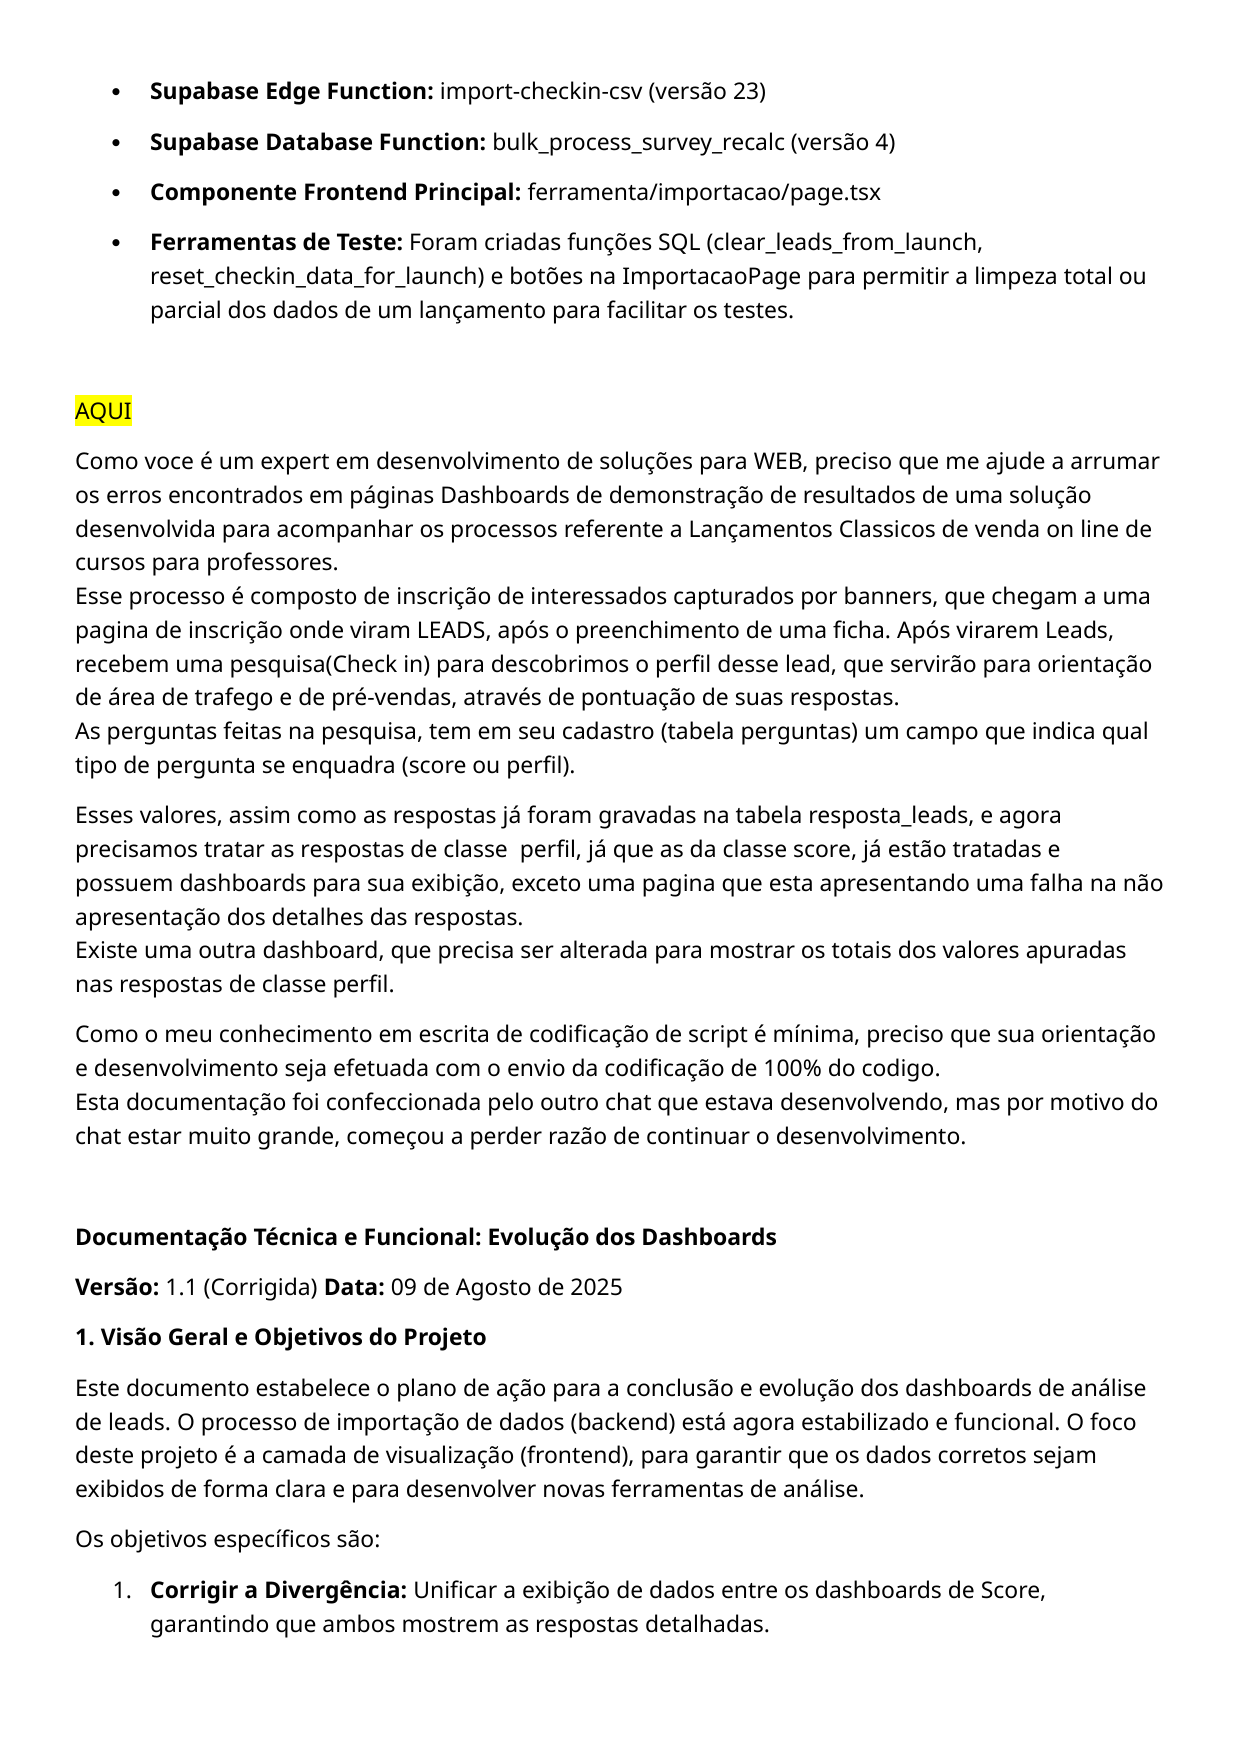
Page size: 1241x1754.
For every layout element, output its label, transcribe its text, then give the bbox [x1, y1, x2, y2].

text Esses valores, assim como as respostas já foram gravadas na tabela resposta_leads, e agora precisamos tratar as respostas de classe perfil, já que as da classe score, já estão tratadas e possuem dashboards para sua exibição, exceto uma pagina que esta apresentando uma falha na não apresentação dos detalhes das respostas. Existe uma outra dashboard, que precisa ser alterada para mostrar os totais dos valores apuradas nas respostas de classe perfil. [75, 799, 1165, 999]
list Supabase Edge Function: import-checkin-csv (versão 23) [112, 75, 1165, 106]
text Como voce é um expert em desenvolvimento de soluções para WEB, preciso que me ajude a arrumar os erros encontrados em páginas Dashboards de demonstração de resultados de uma solução desenvolvida para acompanhar os processos referente a Lançamentos Classicos de venda on line de cursos para professores. Esse processo é composto de inscrição de interessados capturados por banners, que chegam a uma pagina de inscrição onde viram LEADS, após o preenchimento de uma ficha. Após virarem Leads, recebem uma pesquisa(Check in) para descobrimos o perfil desse lead, que servirão para orientação de área de trafego e de pré-vendas, através de pontuação de suas respostas. As perguntas feitas na pesquisa, tem em seu cadastro (tabela perguntas) um campo que indica qual tipo de pergunta se enquadra (score ou perfil). [75, 445, 1165, 780]
text Versão: 1.1 (Corrigida) Data: 09 de Agosto de 2025 [75, 1271, 1165, 1302]
text AQUI [75, 394, 1165, 426]
list Corrigir a Divergência: Unificar a exibição de dados entre os dashboards de Score, garantindo que ambos mostrem as respostas detalhadas. [112, 1574, 1165, 1639]
list Ferramentas de Teste: Foram criadas funções SQL (clear_leads_from_launch, reset_checkin_data_for_launch) e botões na ImportacaoPage para permitir a limpeza total ou parcial dos dados de um lançamento para facilitar os testes. [112, 226, 1165, 325]
text 1. Visão Geral e Objetivos do Projeto [75, 1321, 1165, 1352]
text Documentação Técnica e Funcional: Evolução dos Dashboards [75, 1220, 1165, 1252]
list Supabase Database Function: bulk_process_survey_recalc (versão 4) [112, 125, 1165, 157]
list Componente Frontend Principal: ferramenta/importacao/page.tsx [112, 176, 1165, 207]
text Este documento estabelece o plano de ação para a conclusão e evolução dos dashboards de análise de leads. O processo de importação de dados (backend) está agora estabilizado e funcional. O foco deste projeto é a camada de visualização (frontend), para garantir que os dados corretos sejam exibidos de forma clara e para desenvolver novas ferramentas de análise. [75, 1372, 1165, 1504]
text Os objetivos específicos são: [75, 1523, 1165, 1554]
text Como o meu conhecimento em escrita de codificação de script é mínima, preciso que sua orientação e desenvolvimento seja efetuada com o envio da codificação de 100% do codigo. Esta documentação foi confeccionada pelo outro chat que estava desenvolvendo, mas por motivo do chat estar muito grande, começou a perder razão de continuar o desenvolvimento. [75, 1018, 1165, 1151]
